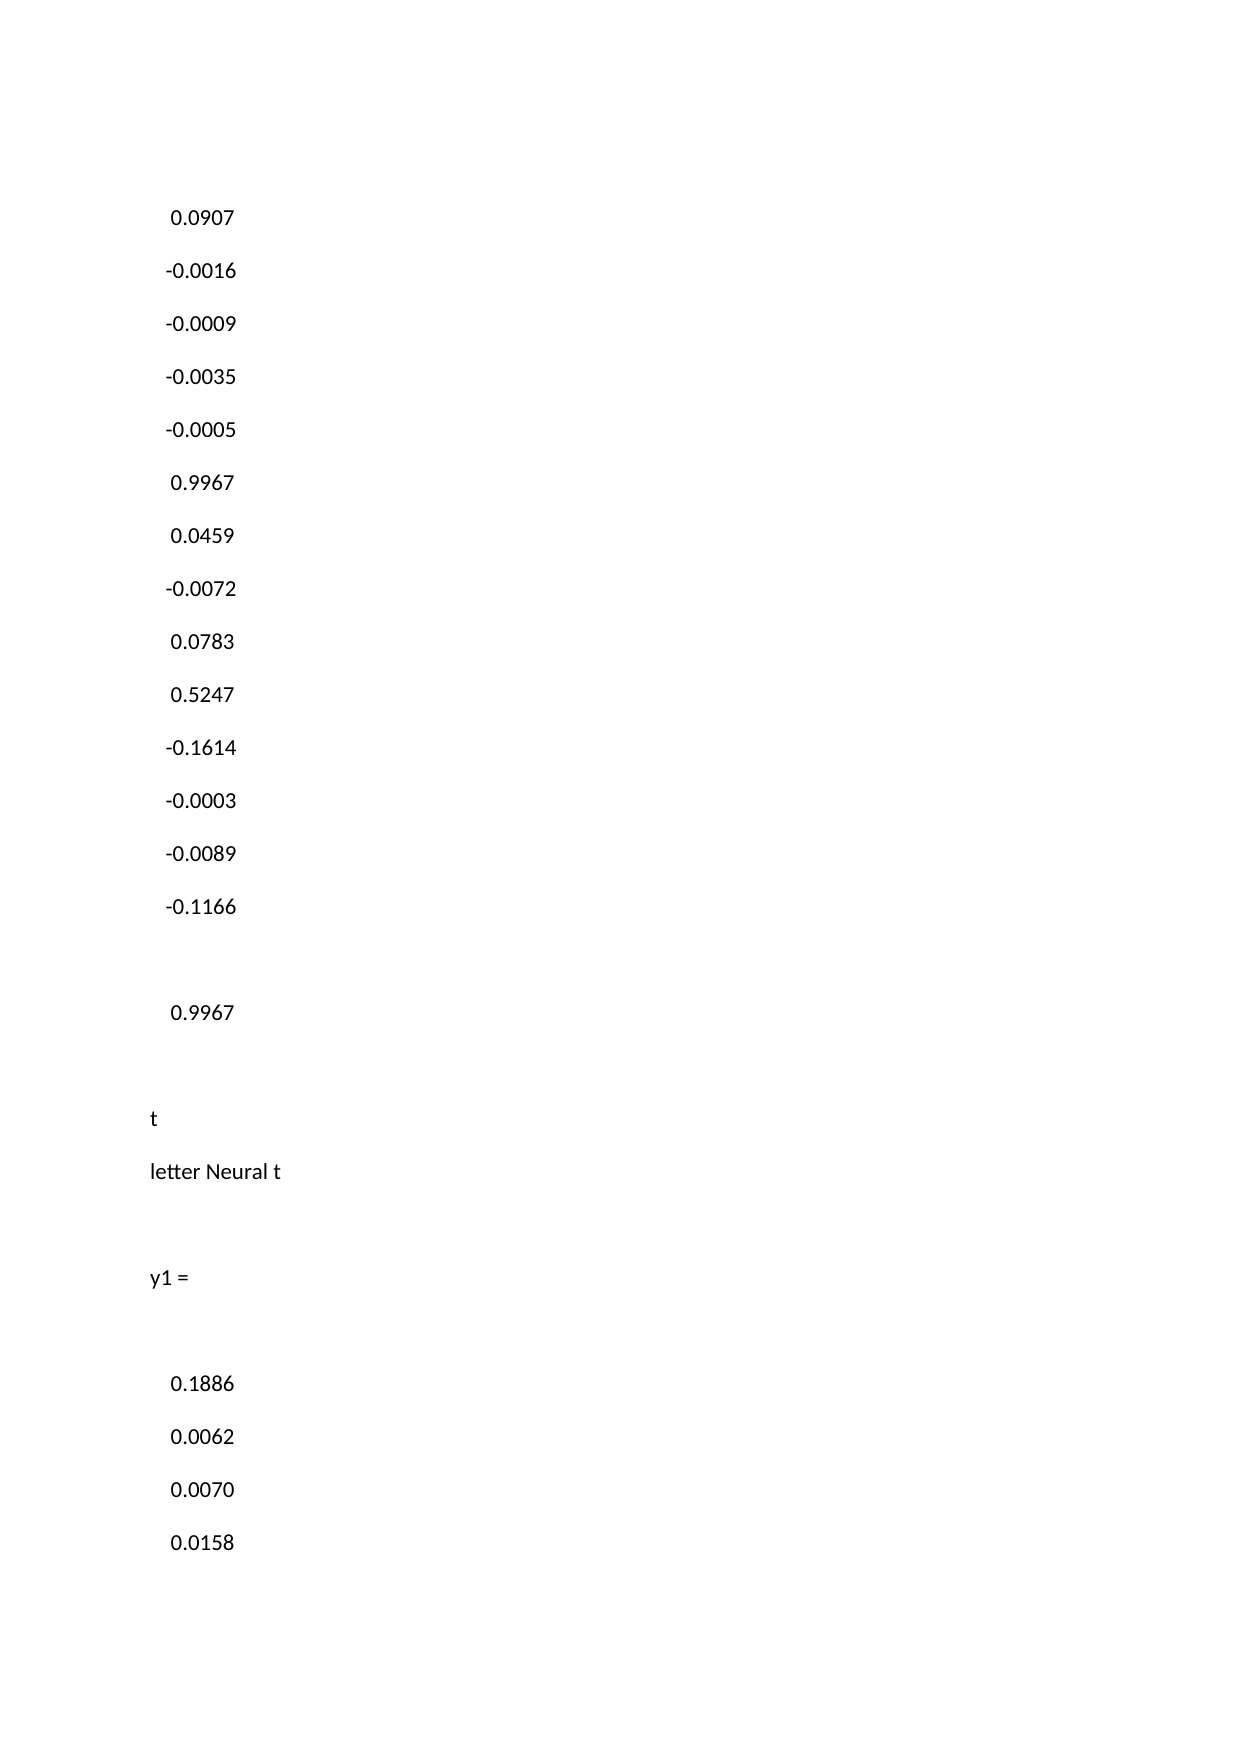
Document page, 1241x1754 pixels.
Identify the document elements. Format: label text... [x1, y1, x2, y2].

text -0.0005 [150, 415, 1090, 443]
text 0.0459 [150, 521, 1090, 549]
text t [150, 1104, 1090, 1132]
text 0.0783 [150, 627, 1090, 655]
text 0.9967 [150, 998, 1090, 1026]
text 0.0070 [150, 1476, 1090, 1503]
text -0.0003 [150, 786, 1090, 814]
text y1 = [150, 1263, 1090, 1291]
text -0.1166 [150, 892, 1090, 920]
text 0.5247 [150, 680, 1090, 708]
text -0.0016 [150, 256, 1090, 284]
text -0.0089 [150, 839, 1090, 867]
text -0.1614 [150, 733, 1090, 761]
text 0.0907 [150, 203, 1090, 231]
text -0.0072 [150, 574, 1090, 602]
text -0.0035 [150, 362, 1090, 390]
text 0.1886 [150, 1369, 1090, 1397]
text 0.9967 [150, 468, 1090, 496]
text letter Neural t [150, 1157, 1090, 1185]
text -0.0009 [150, 309, 1090, 337]
text 0.0062 [150, 1422, 1090, 1451]
text 0.0158 [150, 1528, 1090, 1557]
